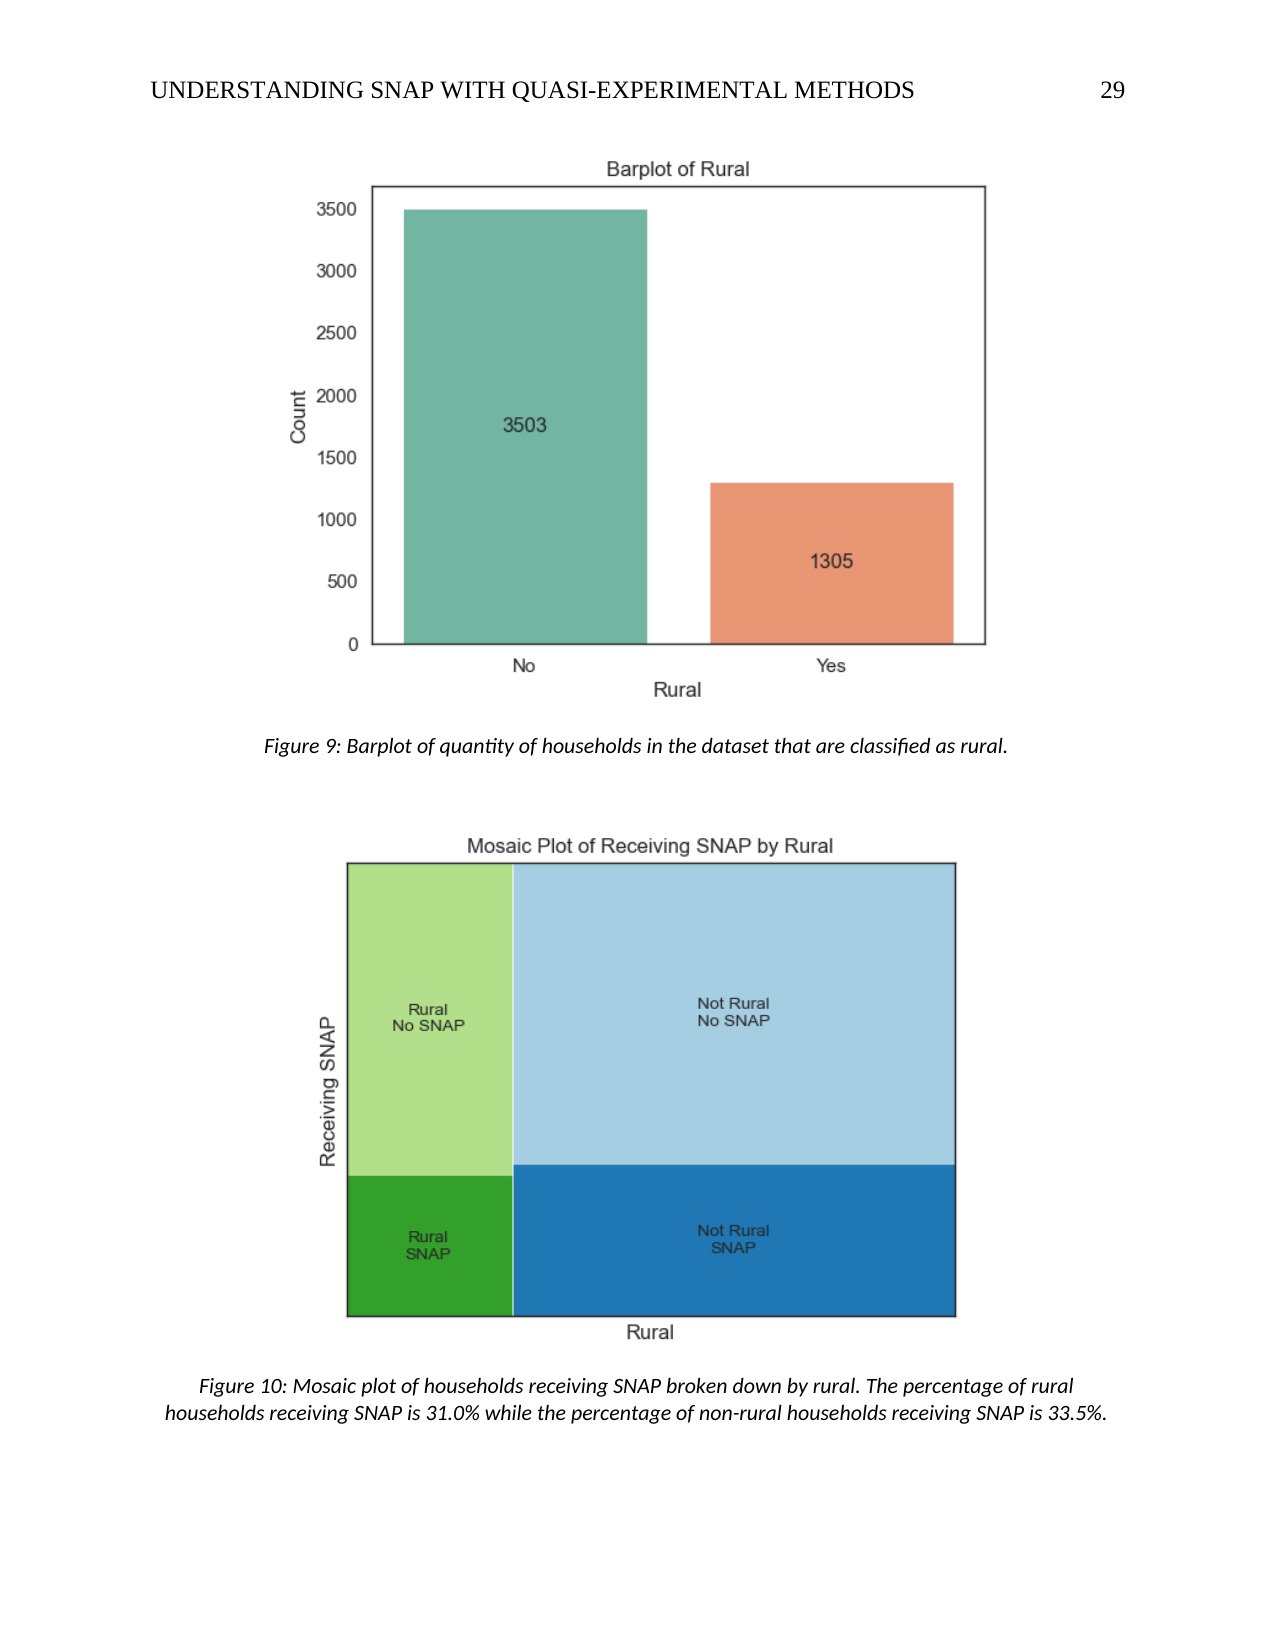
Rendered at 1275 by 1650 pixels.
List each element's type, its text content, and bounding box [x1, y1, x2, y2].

picture [278, 150, 997, 713]
picture [309, 827, 966, 1354]
text Figure 9: Barplot of quantity of households in the dataset that are classified as rural. [150, 732, 1125, 758]
text Figure 10: Mosaic plot of households receiving SNAP broken down by rural. The percentage of rural households receiving SNAP is 31.0% while the percentage of non-rural households receiving SNAP is 33.5%. [150, 1372, 1125, 1425]
